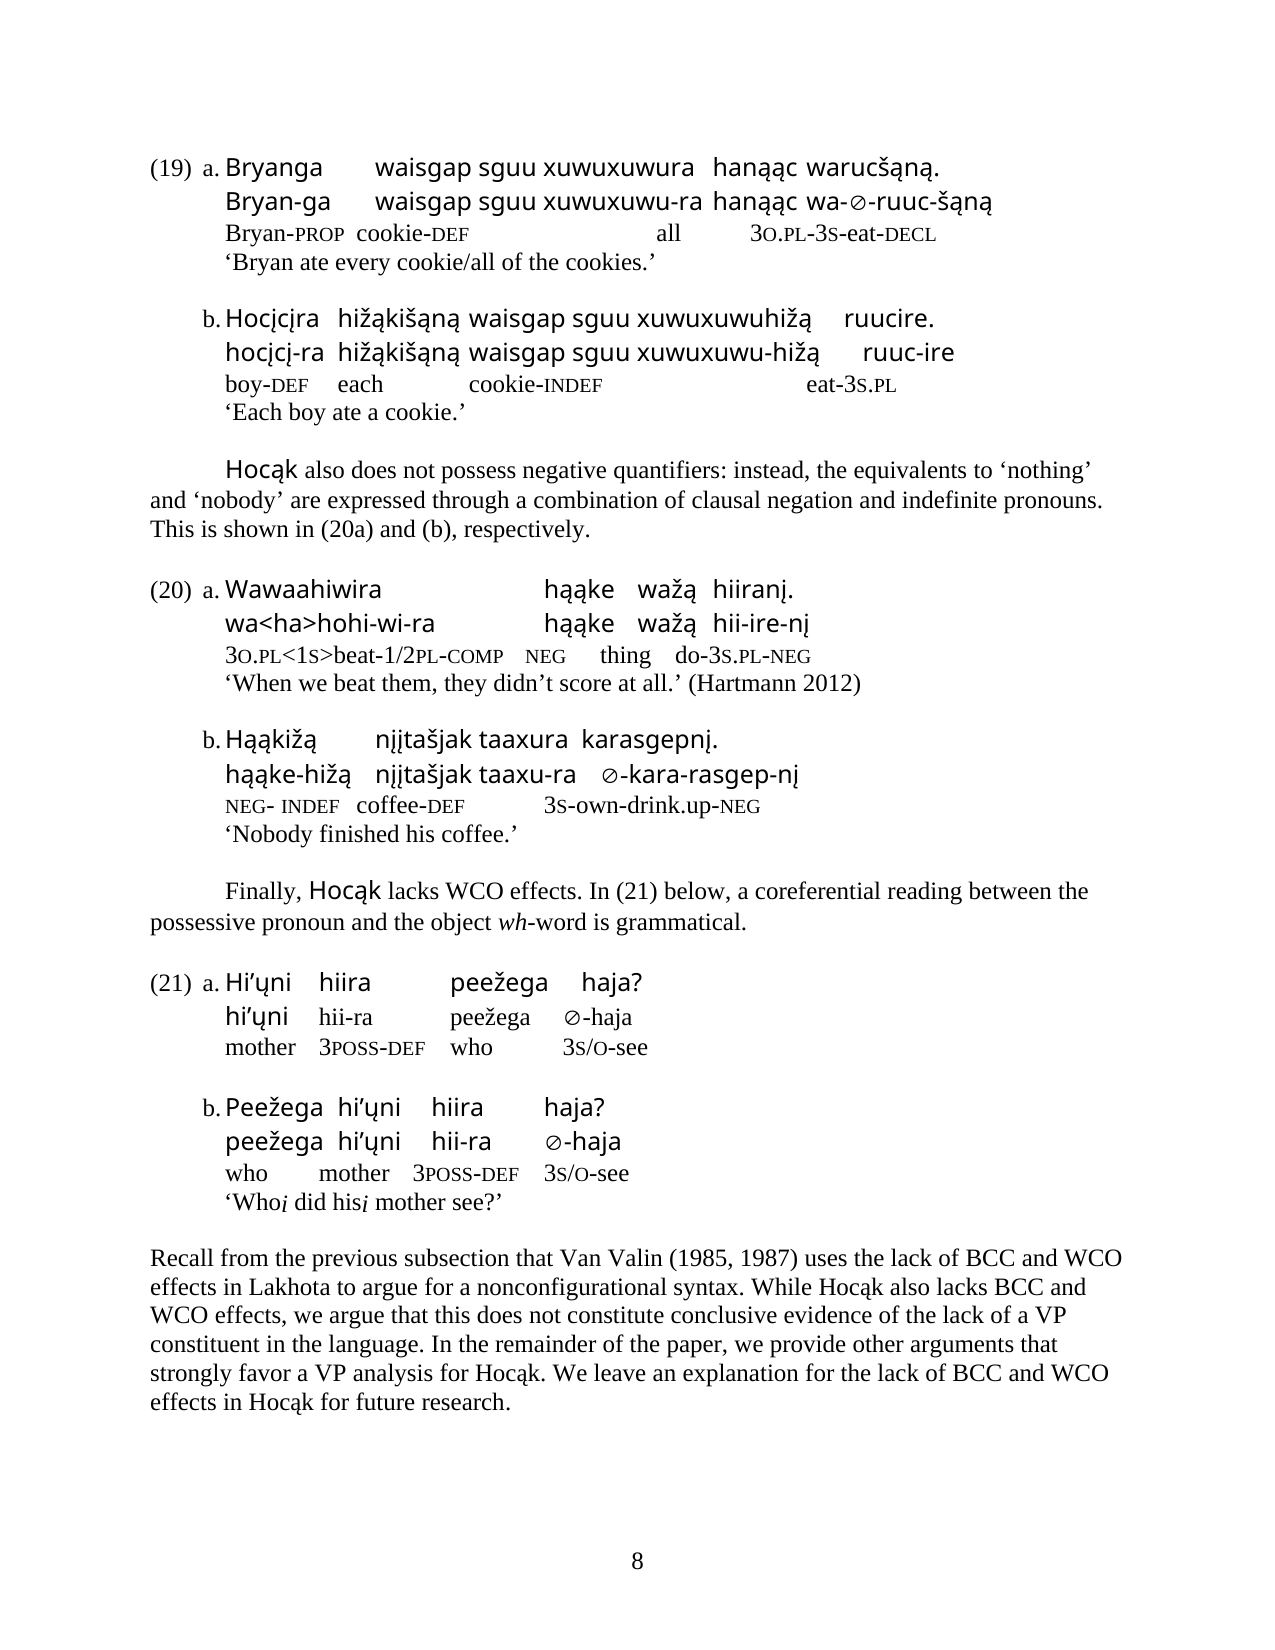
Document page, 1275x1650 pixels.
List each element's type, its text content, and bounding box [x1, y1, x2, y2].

text (21) a. Hi’ųni hiira peežega haja? [150, 964, 1125, 998]
text hąąke-hižą nįįtašjak taaxu-ra -kara-rasgep-nį [202, 756, 1125, 790]
text boy-def each cookie-indef eat-3s.pl [202, 369, 1125, 397]
text ‘When we beat them, they didn’t score at all.’ (Hartmann 2012) [150, 668, 1125, 697]
text Recall from the previous subsection that Van Valin (1985, 1987) uses the lack of BCC and WCO effects in Lakhota to argue for a nonconfigurational syntax. While Hocąk also lacks BCC and WCO effects, we argue that this does not constitute conclusive evidence of the lack of a VP constituent in the language. In the remainder of the paper, we provide other arguments that strongly favor a VP analysis for Hocąk. We leave an explanation for the lack of BCC and WCO effects in Hocąk for future research. [150, 1243, 1125, 1415]
text ‘Bryan ate every cookie/all of the cookies.’ [150, 247, 1125, 276]
text who mother 3poss-def 3s/o-see [202, 1158, 1125, 1187]
text mother 3poss-def who 3s/o-see [202, 1032, 1125, 1061]
text 3o.pl<1s>beat-1/2pl-comp neg thing do-3s.pl-neg [202, 640, 1125, 668]
text Bryan-prop cookie-def all 3o.pl-3s-eat-decl [202, 218, 1125, 247]
text Bryan-ga waisgap sguu xuwuxuwu-ra hanąąc wa--ruuc-šąną [202, 184, 1125, 218]
text b. Hąąkižą nįįtašjak taaxura karasgepnį. [202, 722, 1125, 756]
text b. Hocįcįra hižąkišąną waisgap sguu xuwuxuwuhižą ruucire. [202, 301, 1125, 335]
text hi’ųni hii-ra peežega -haja [202, 998, 1125, 1032]
text hocįcį-ra hižąkišąną waisgap sguu xuwuxuwu-hižą ruuc-ire [202, 335, 1125, 369]
text peežega hi’ųni hii-ra -haja [202, 1124, 1125, 1158]
text (20) a. Wawaahiwira hąąke wažą hiiranį. [150, 572, 1125, 606]
text (19) a. Bryanga waisgap sguu xuwuxuwura hanąąc warucšąną. [150, 150, 1125, 184]
text Finally, Hocąk lacks WCO effects. In (21) below, a coreferential reading between the possessive pronoun and the object wh-word is grammatical. [150, 873, 1125, 936]
text wa<ha>hohi-wi-ra hąąke wažą hii-ire-nį [202, 606, 1125, 640]
text ‘Each boy ate a cookie.’ [150, 397, 1125, 426]
text Hocąk also does not possess negative quantifiers: instead, the equivalents to ‘nothing’ and ‘nobody’ are expressed through a combination of clausal negation and indefinite pronouns. This is shown in (20a) and (b), respectively. [150, 451, 1125, 543]
text ‘Whoi did hisi mother see?’ [150, 1187, 1125, 1218]
text b. Peežega hi’ųni hiira haja? [202, 1090, 1125, 1124]
text neg- indef coffee-def 3s-own-drink.up-neg [202, 790, 1125, 819]
text ‘Nobody finished his coffee.’ [150, 819, 1125, 848]
